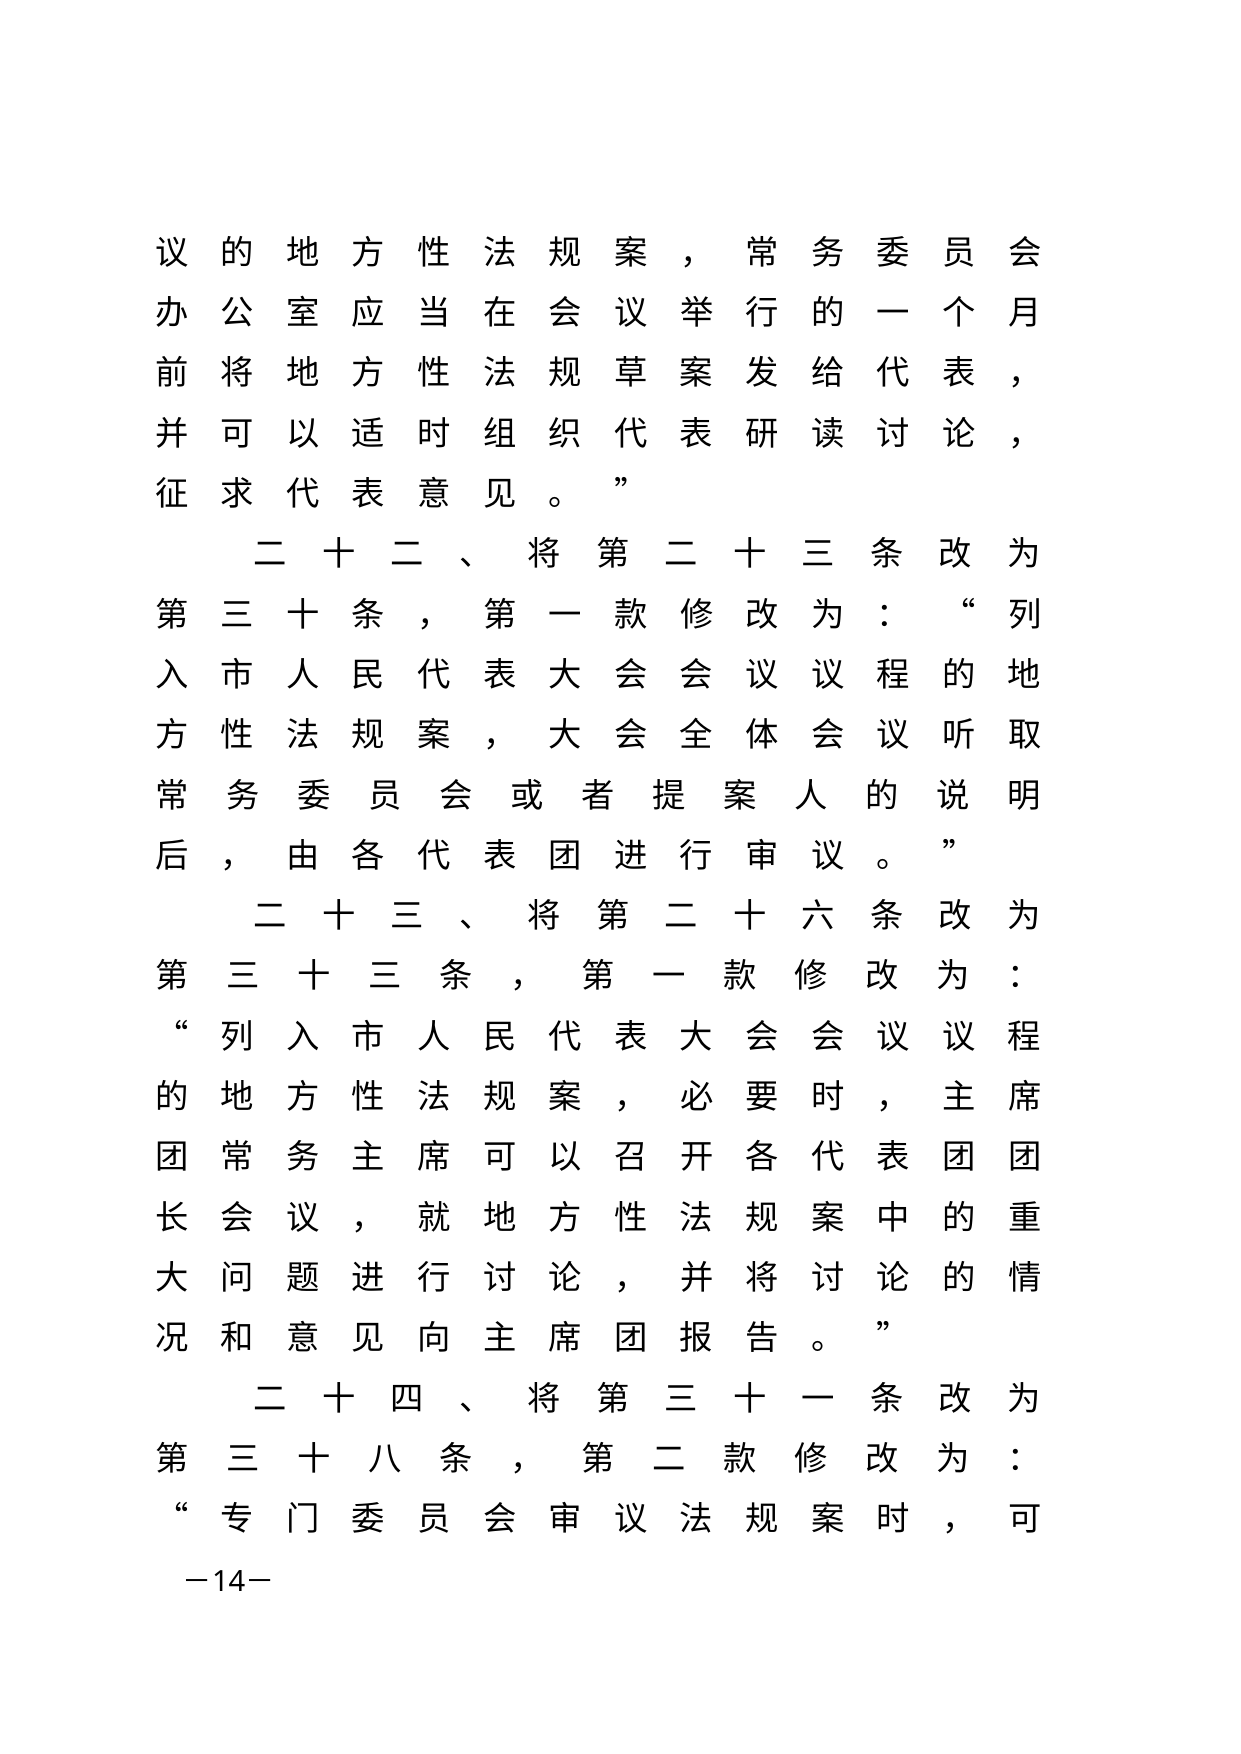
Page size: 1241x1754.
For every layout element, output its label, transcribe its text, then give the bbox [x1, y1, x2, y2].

list 二十二、将第二十三条改为第三十条，第一款修改为：“列入市人民代表大会会议议程的地方性法规案，大会全体会议听取常务委员会或者提案人的说明后，由各代表团进行审议。” [155, 521, 1073, 883]
list 二十三、将第二十六条改为第三十三条，第一款修改为：“列入市人民代表大会会议议程的地方性法规案，必要时，主席团常务主席可以召开各代表团团长会议，就地方性法规案中的重大问题进行讨论，并将讨论的情况和意见向主席团报告。” [155, 883, 1073, 1365]
list 二十一、将第二十二条改为第二十九条，修改为：“常务委员会决定提请市人民代表大会审议的地方性法规案，常务委员会办公室应当在会议举行的一个月前将地方性法规草案发给代表，并可以适时组织代表研读讨论，征求代表意见。” [155, 219, 1073, 521]
list 二十四、将第三十一条改为第三十八条，第二款修改为：“专门委员会审议法规案时，可以邀请提案人列席会议，发表意见。” [155, 1365, 1073, 1546]
